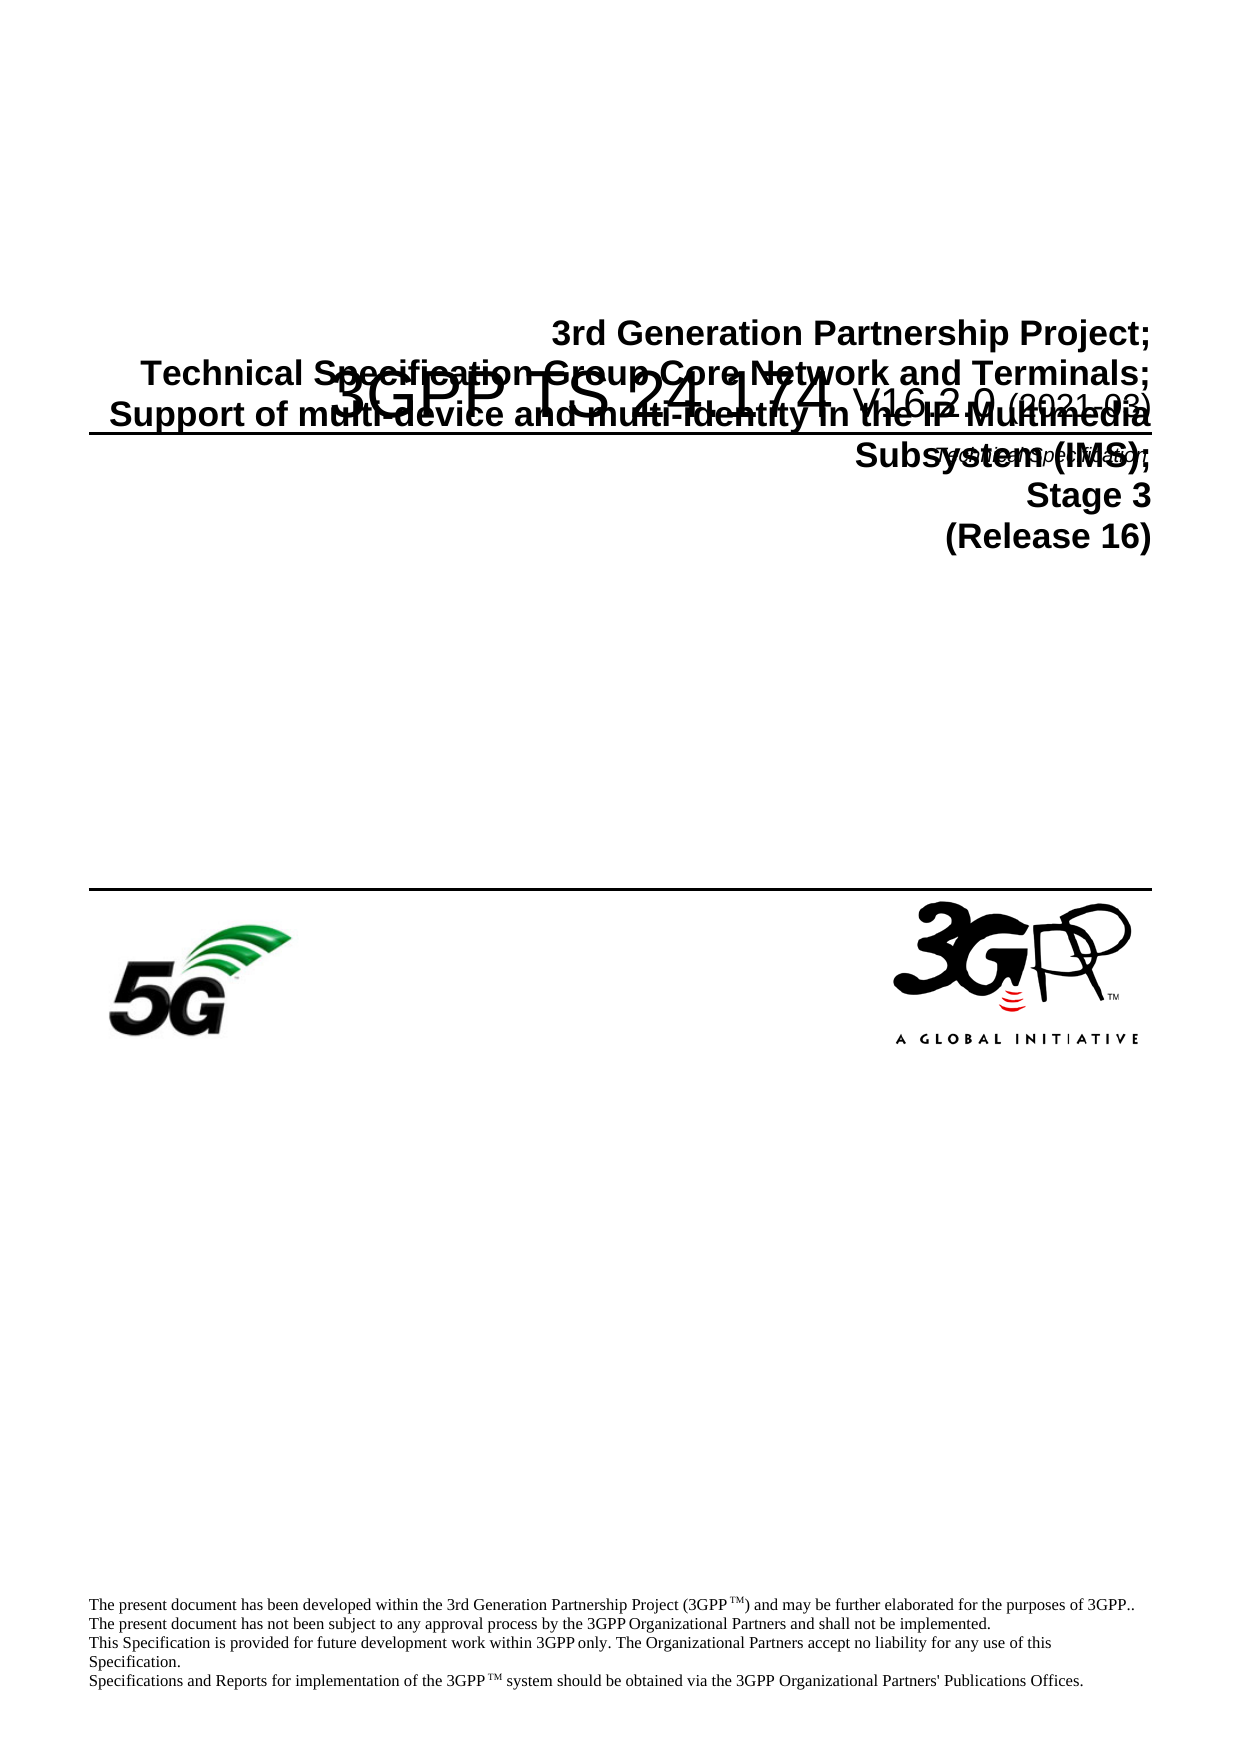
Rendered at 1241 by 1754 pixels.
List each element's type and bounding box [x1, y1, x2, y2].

picture [885, 893, 1152, 1049]
picture [100, 911, 299, 1049]
